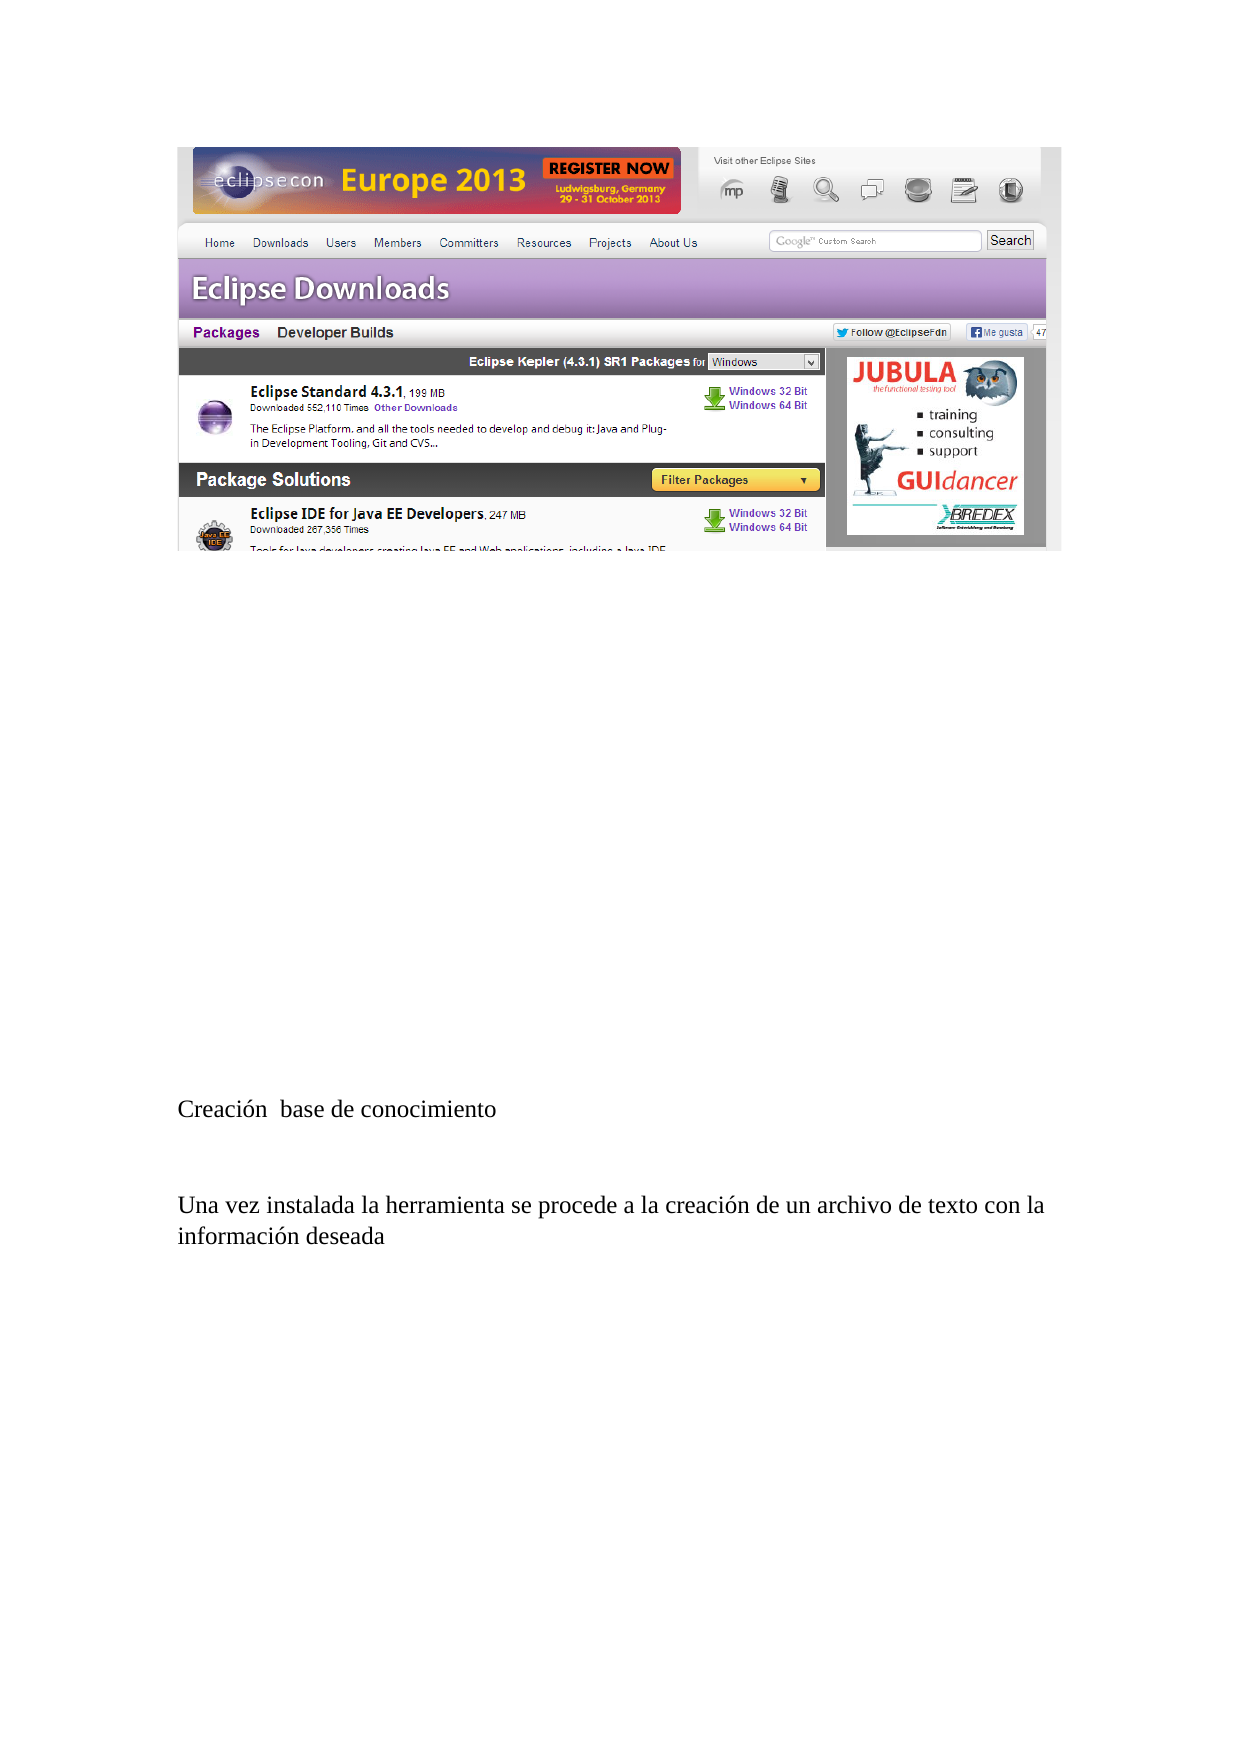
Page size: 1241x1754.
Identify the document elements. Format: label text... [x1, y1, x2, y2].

picture [177, 147, 1062, 551]
text Creación base de conocimiento [177, 1094, 1063, 1123]
text Una vez instalada la herramienta se procede a la creación de un archivo de texto con la información deseada [177, 1190, 1063, 1250]
